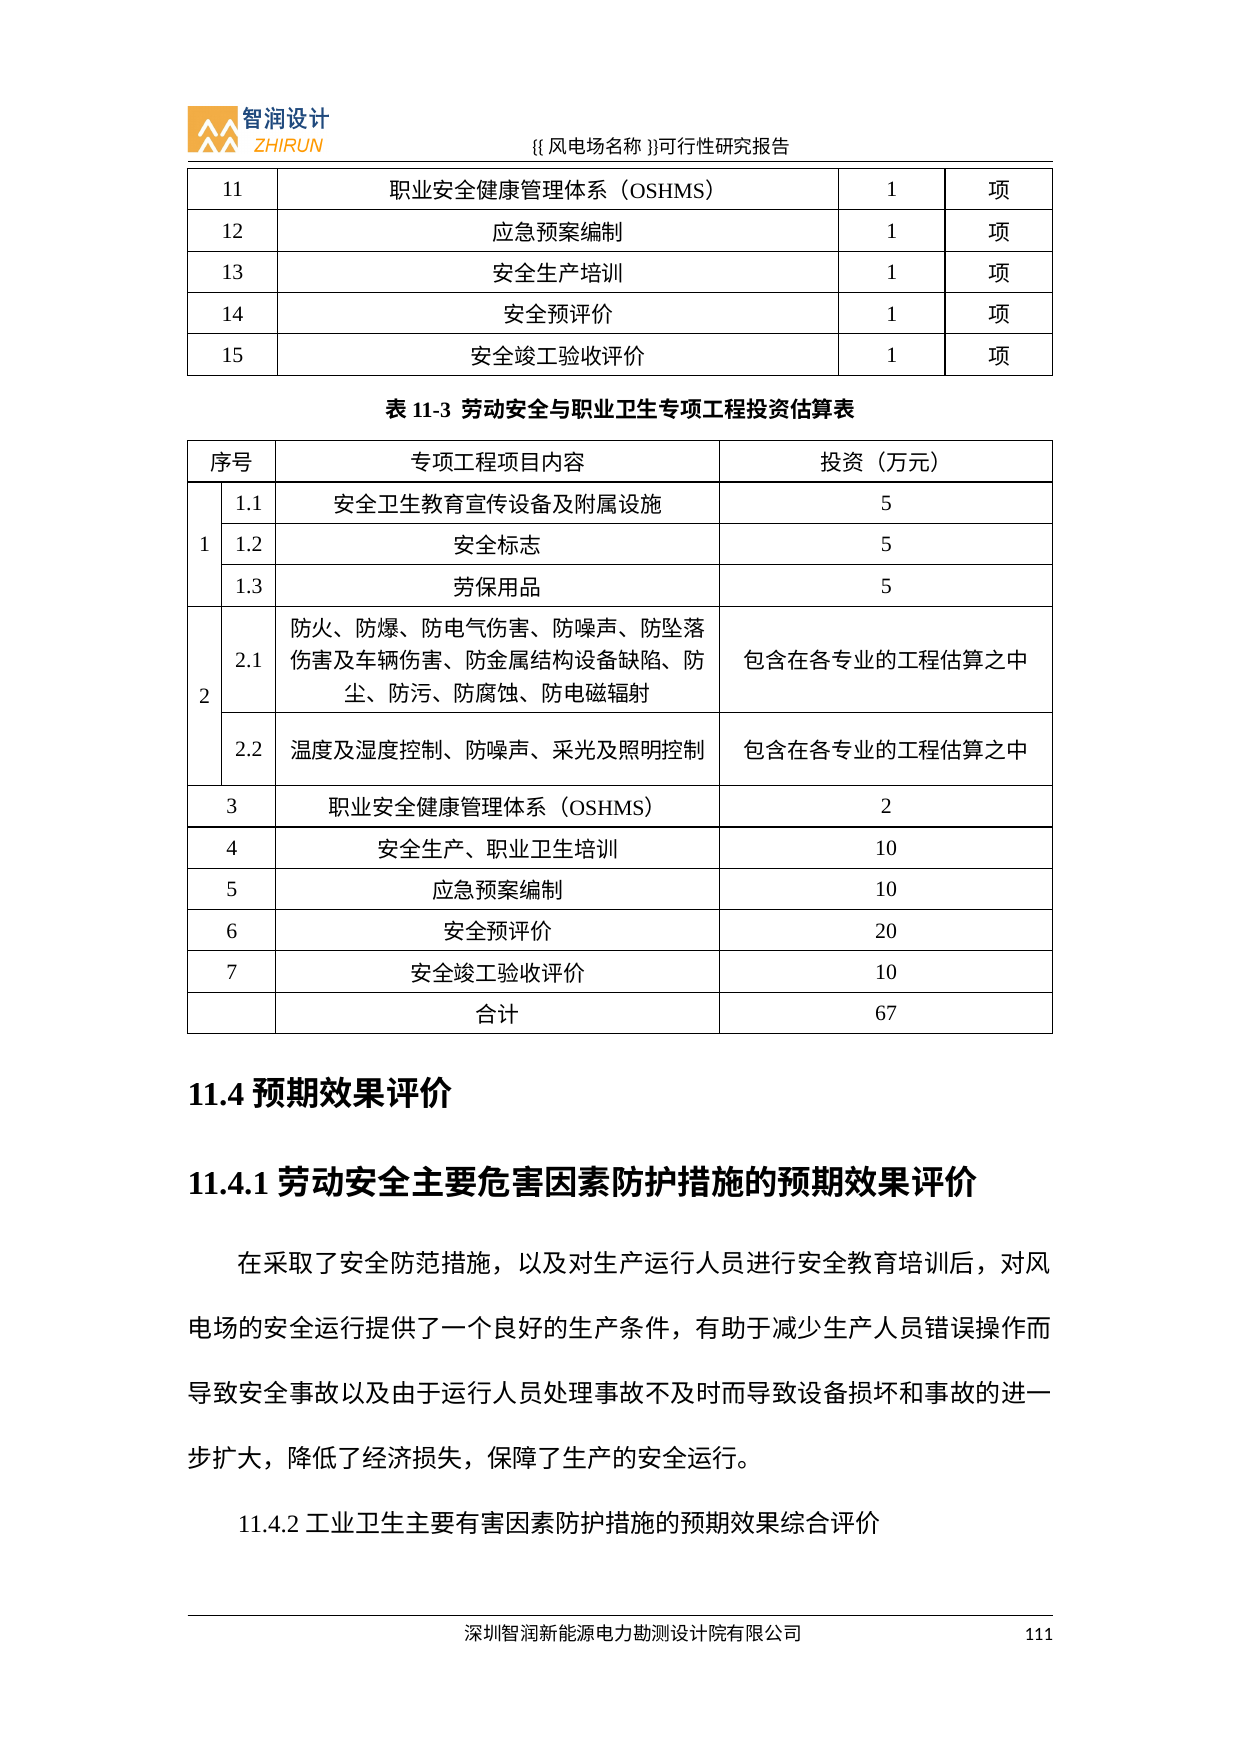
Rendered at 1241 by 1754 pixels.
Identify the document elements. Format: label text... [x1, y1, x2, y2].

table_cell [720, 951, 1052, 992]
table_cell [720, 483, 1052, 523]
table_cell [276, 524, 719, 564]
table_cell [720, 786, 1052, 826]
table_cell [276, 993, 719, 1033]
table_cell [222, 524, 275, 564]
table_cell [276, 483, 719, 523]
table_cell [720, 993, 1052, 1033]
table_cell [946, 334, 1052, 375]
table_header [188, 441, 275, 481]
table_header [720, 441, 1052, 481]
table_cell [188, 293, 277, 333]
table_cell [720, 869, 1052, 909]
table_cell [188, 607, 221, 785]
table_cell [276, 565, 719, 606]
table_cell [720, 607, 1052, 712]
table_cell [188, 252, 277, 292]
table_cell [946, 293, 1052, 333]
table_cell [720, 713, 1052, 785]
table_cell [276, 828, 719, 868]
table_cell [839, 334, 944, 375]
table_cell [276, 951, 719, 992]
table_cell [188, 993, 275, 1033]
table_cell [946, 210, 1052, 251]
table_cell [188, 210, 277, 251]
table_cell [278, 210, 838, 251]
text 11.4.2 工业卫生主要有害因素防护措施的预期效果综合评价 [187, 1489, 1053, 1554]
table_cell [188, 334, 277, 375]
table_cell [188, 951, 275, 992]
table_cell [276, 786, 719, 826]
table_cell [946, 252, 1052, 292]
picture [187, 103, 330, 154]
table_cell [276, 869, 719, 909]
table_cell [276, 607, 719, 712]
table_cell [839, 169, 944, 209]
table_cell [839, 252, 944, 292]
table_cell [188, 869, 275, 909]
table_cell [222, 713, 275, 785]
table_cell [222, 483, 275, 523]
subtitle 11.4.1 劳动安全主要危害因素防护措施的预期效果评价 [187, 1147, 1053, 1212]
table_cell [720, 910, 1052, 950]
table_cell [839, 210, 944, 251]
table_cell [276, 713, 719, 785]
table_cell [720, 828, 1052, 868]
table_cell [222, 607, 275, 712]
text 在采取了安全防范措施，以及对生产运行人员进行安全教育培训后，对风电场的安全运行提供了一个良好的生产条件，有助于减少生产人员错误操作而导致安全事故以及由于运行人员处理事故不及时而导致设备损坏和事故的进一步扩大，降低了经济损失，保障了生产的安全运行。 [187, 1229, 1053, 1489]
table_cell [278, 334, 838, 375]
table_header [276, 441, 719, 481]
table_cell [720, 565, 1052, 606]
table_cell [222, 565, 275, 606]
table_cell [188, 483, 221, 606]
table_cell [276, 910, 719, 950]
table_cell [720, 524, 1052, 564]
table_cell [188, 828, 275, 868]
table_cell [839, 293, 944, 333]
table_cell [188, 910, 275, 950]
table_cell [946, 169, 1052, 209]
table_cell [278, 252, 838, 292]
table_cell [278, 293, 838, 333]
subtitle 11.4 预期效果评价 [187, 1067, 1053, 1115]
text 表 11-3 劳动安全与职业卫生专项工程投资估算表 [187, 392, 1053, 424]
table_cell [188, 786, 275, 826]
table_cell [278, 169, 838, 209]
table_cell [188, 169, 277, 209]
